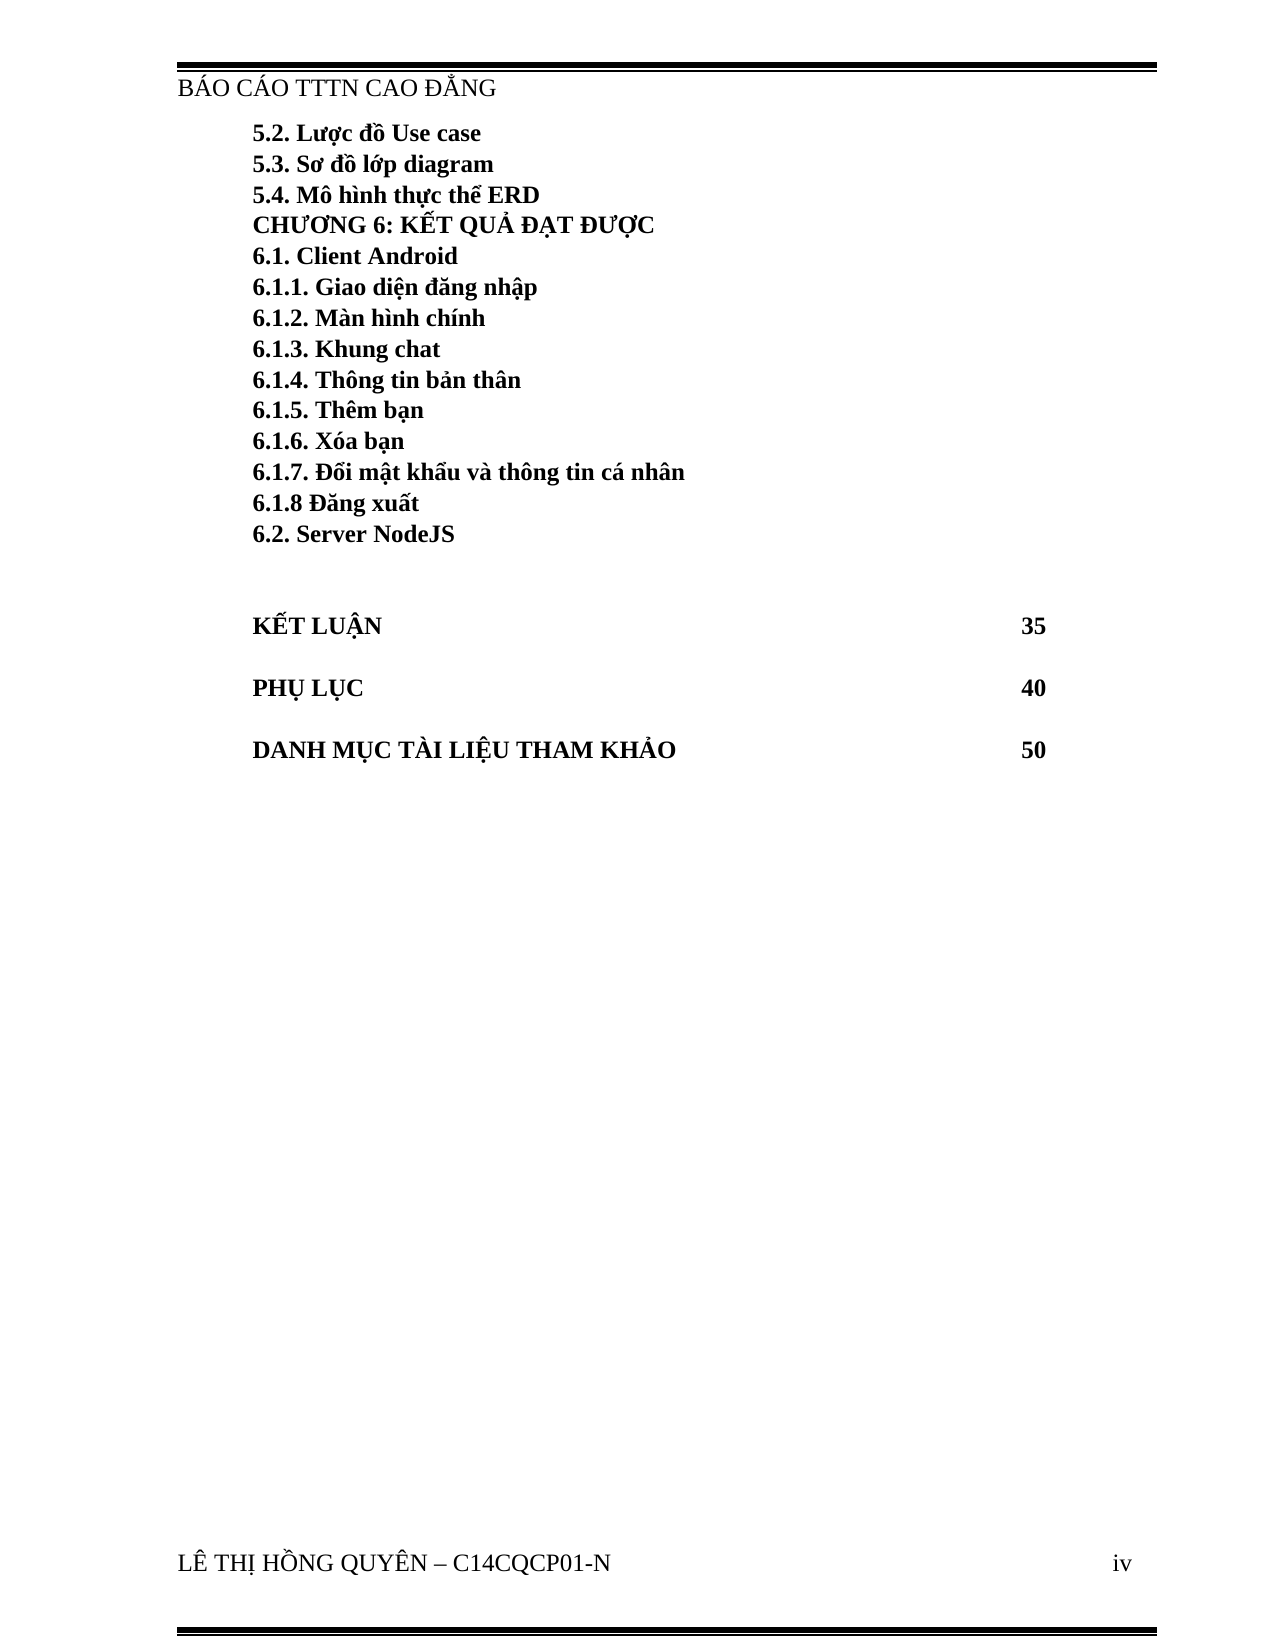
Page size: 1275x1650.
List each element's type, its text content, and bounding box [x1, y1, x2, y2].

text 6.2. Server NodeJS [252, 519, 1157, 548]
text CHƯƠNG 6: KẾT QUẢ ĐẠT ĐƯỢC [252, 211, 1157, 239]
text 6.1.8 Đăng xuất [252, 488, 1157, 517]
text 5.3. Sơ đồ lớp diagram [252, 149, 1157, 178]
text DANH MỤC TÀI LIỆU THAM KHẢO 50 [252, 735, 1157, 763]
text PHỤ LỤC 40 [252, 673, 1157, 702]
text 5.4. Mô hình thực thể ERD [252, 180, 1157, 208]
text 6.1.6. Xóa bạn [252, 426, 1157, 455]
text 6.1.1. Giao diện đăng nhập [252, 272, 1157, 301]
text KẾT LUẬN 35 [252, 611, 1157, 640]
text 6.1.2. Màn hình chính [252, 303, 1157, 332]
text 6.1.3. Khung chat [252, 334, 1157, 363]
text 5.2. Lược đồ Use case [252, 118, 1157, 147]
text 6.1. Client Android [252, 241, 1157, 270]
text 6.1.7. Đổi mật khẩu và thông tin cá nhân [252, 457, 1157, 486]
text 6.1.4. Thông tin bản thân [252, 365, 1157, 393]
text 6.1.5. Thêm bạn [252, 396, 1157, 424]
